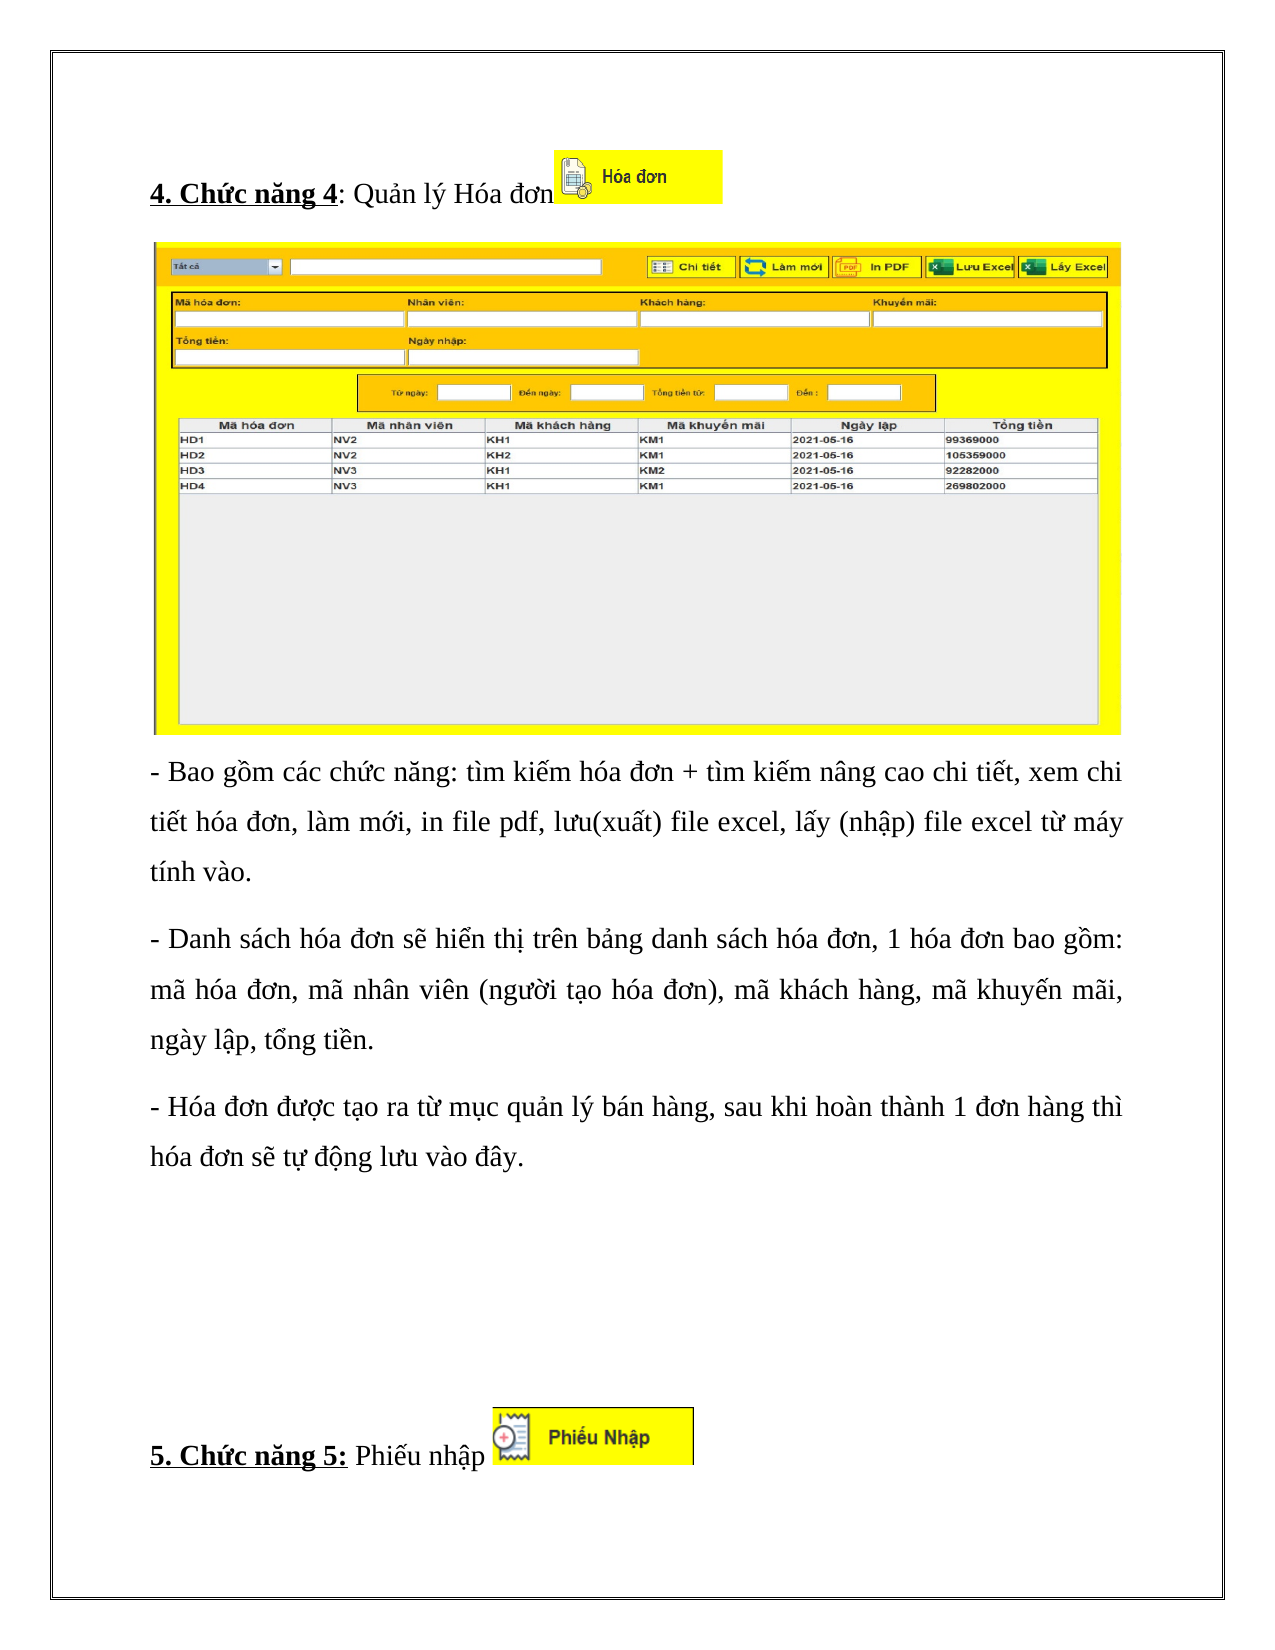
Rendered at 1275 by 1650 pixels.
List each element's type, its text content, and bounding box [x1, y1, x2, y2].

text - Bao gồm các chức năng: tìm kiếm hóa đơn + tìm kiếm nâng cao chi tiết, xem chi tiết hóa đơn, làm mới, in file pdf, lưu(xuất) file excel, lấy (nhập) file excel từ máy tính vào. [150, 754, 1125, 888]
text 5. Chức năng 5: Phiếu nhập [150, 1407, 1125, 1471]
text 4. Chức năng 4: Quản lý Hóa đơn [150, 150, 1125, 209]
picture [554, 150, 723, 204]
picture [492, 1407, 694, 1465]
picture [153, 242, 1122, 735]
text - Danh sách hóa đơn sẽ hiển thị trên bảng danh sách hóa đơn, 1 hóa đơn bao gồm: mã hóa đơn, mã nhân viên (người tạo hóa đơn), mã khách hàng, mã khuyến mãi, ngày lập, tổng tiền. [150, 921, 1125, 1056]
text - Hóa đơn được tạo ra từ mục quản lý bán hàng, sau khi hoàn thành 1 đơn hàng thì hóa đơn sẽ tự động lưu vào đây. [150, 1089, 1125, 1173]
